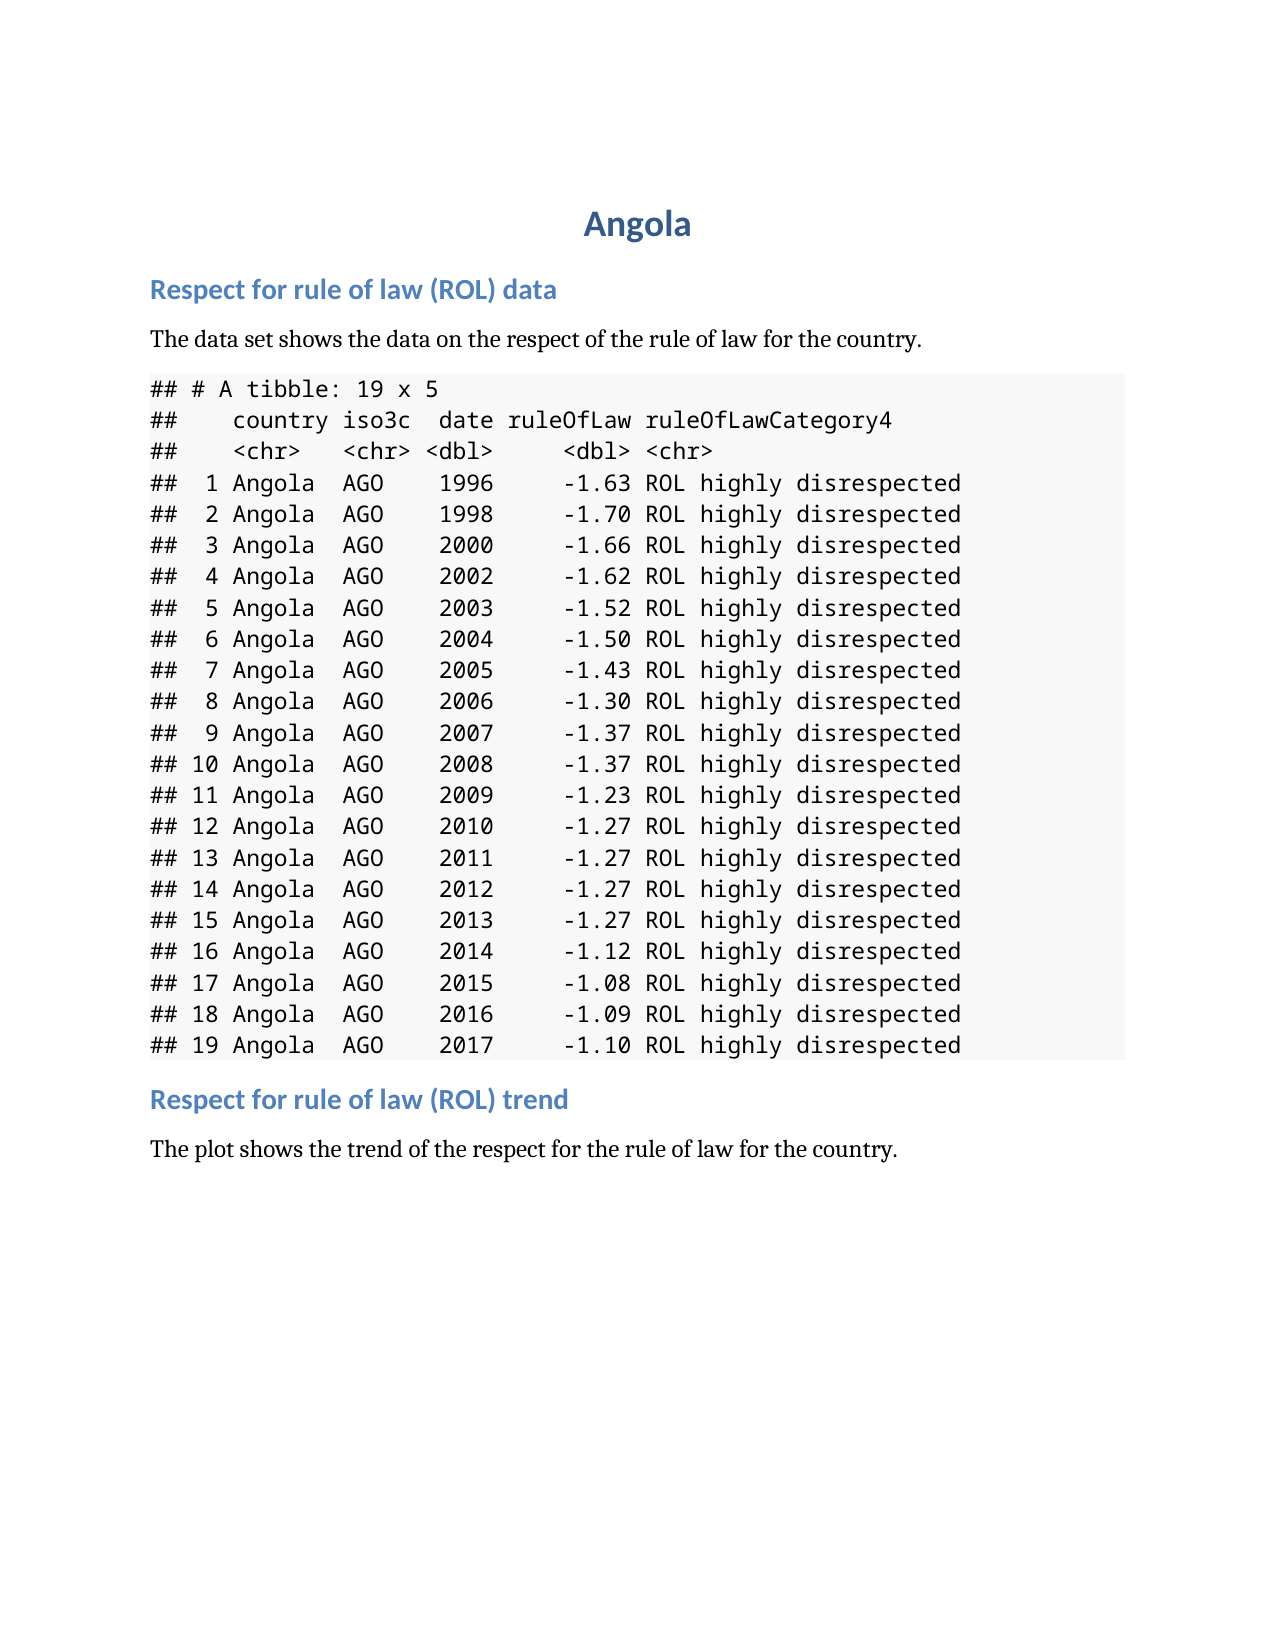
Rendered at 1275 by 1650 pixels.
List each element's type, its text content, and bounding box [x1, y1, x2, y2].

title Angola [150, 200, 1125, 246]
text The data set shows the data on the respect of the rule of law for the country. [150, 325, 1125, 354]
text The plot shows the trend of the respect for the rule of law for the country. [150, 1135, 1125, 1164]
text ## # A tibble: 19 x 5 ## country iso3c date ruleOfLaw ruleOfLawCategory4 ## <chr> <chr> <dbl> <dbl> <chr> ## 1 Angola AGO 1996 -1.63 ROL highly disrespected ## 2 Angola AGO 1998 -1.70 ROL highly disrespected ## 3 Angola AGO 2000 -1.66 ROL highly disrespected ## 4 Angola AGO 2002 -1.62 ROL highly disrespected ## 5 Angola AGO 2003 -1.52 ROL highly disrespected ## 6 Angola AGO 2004 -1.50 ROL highly disrespected ## 7 Angola AGO 2005 -1.43 ROL highly disrespected ## 8 Angola AGO 2006 -1.30 ROL highly disrespected ## 9 Angola AGO 2007 -1.37 ROL highly disrespected ## 10 Angola AGO 2008 -1.37 ROL highly disrespected ## 11 Angola AGO 2009 -1.23 ROL highly disrespected ## 12 Angola AGO 2010 -1.27 ROL highly disrespected ## 13 Angola AGO 2011 -1.27 ROL highly disrespected ## 14 Angola AGO 2012 -1.27 ROL highly disrespected ## 15 Angola AGO 2013 -1.27 ROL highly disrespected ## 16 Angola AGO 2014 -1.12 ROL highly disrespected ## 17 Angola AGO 2015 -1.08 ROL highly disrespected ## 18 Angola AGO 2016 -1.09 ROL highly disrespected ## 19 Angola AGO 2017 -1.10 ROL highly disrespected [150, 373, 1125, 1060]
subtitle Respect for rule of law (ROL) trend [150, 1081, 1125, 1117]
subtitle Respect for rule of law (ROL) data [150, 271, 1125, 306]
